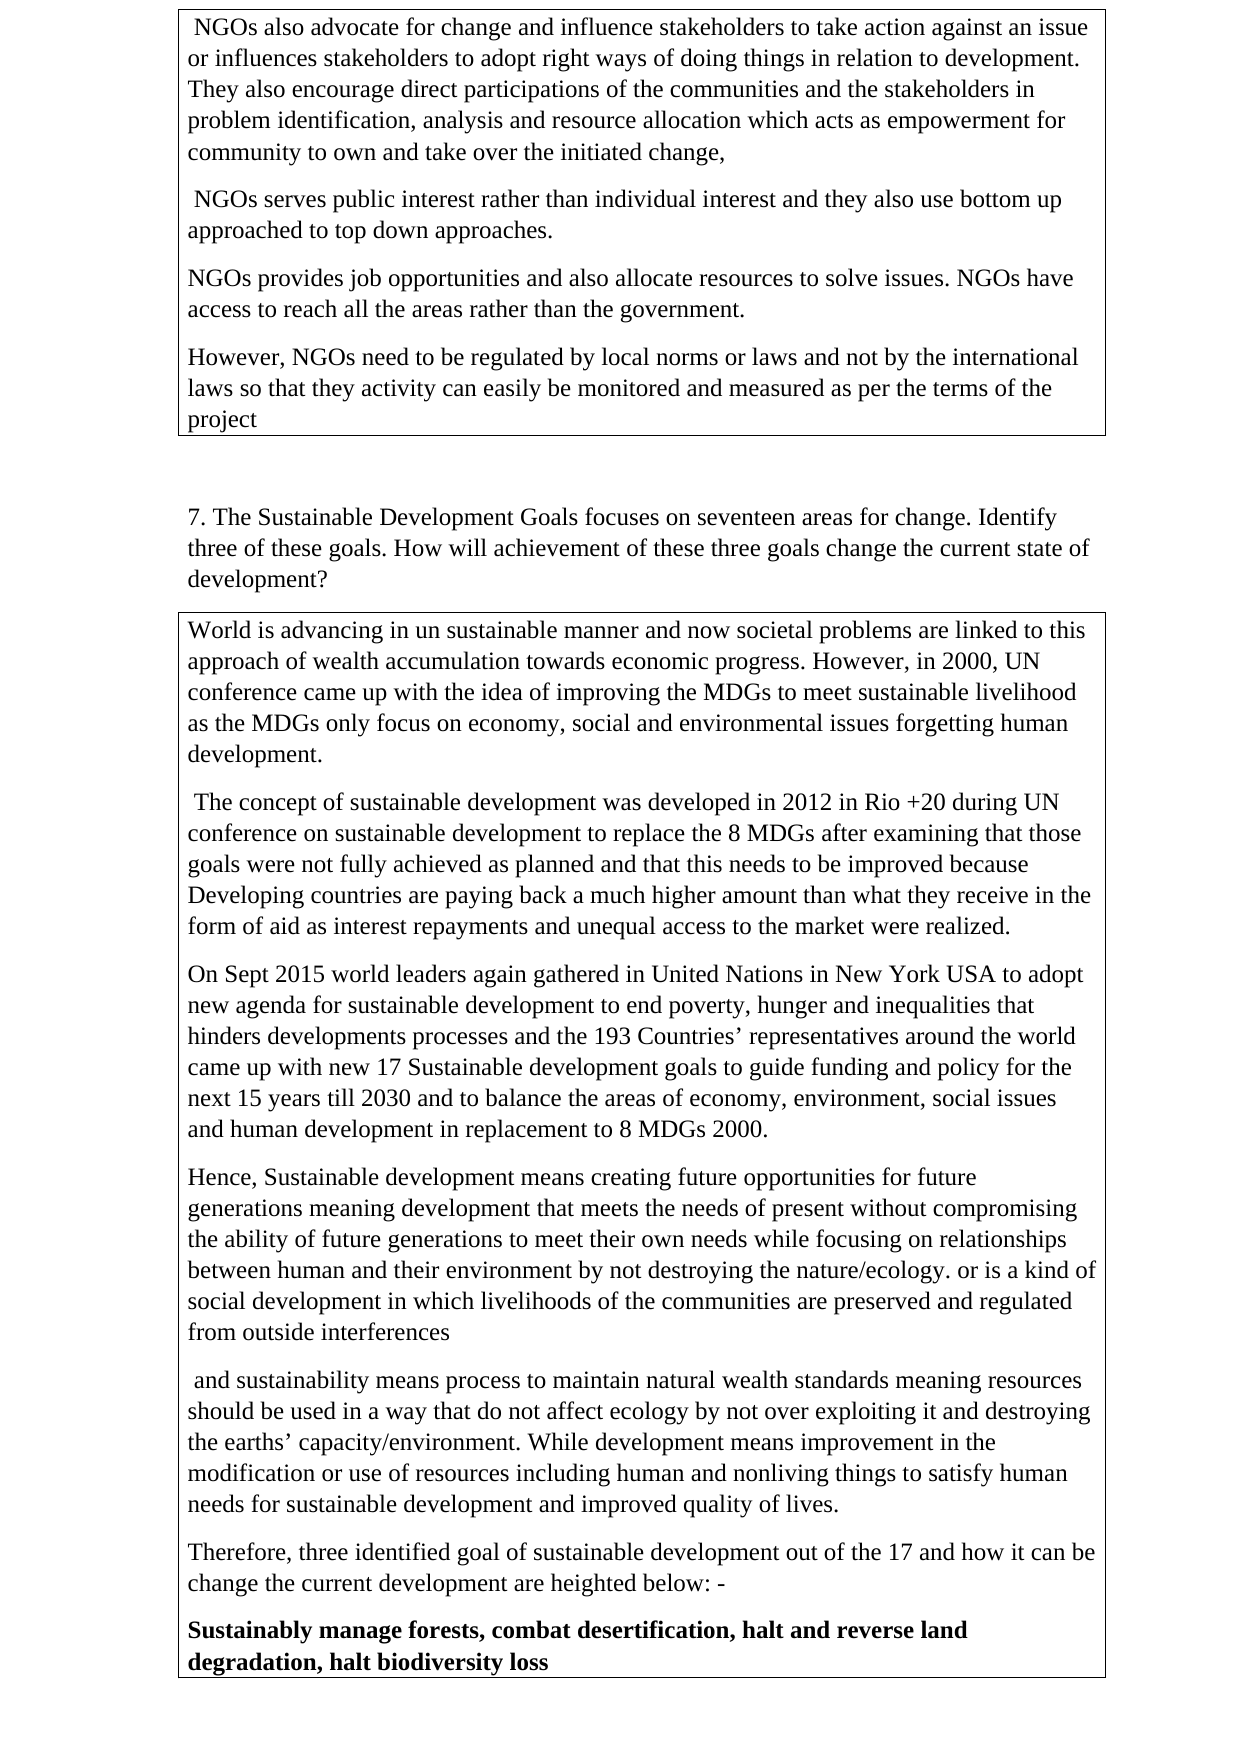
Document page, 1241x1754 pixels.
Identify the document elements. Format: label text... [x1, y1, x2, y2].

text NGOs also advocate for change and influence stakeholders to take action against an issue or influences stakeholders to adopt right ways of doing things in relation to development. They also encourage direct participations of the communities and the stakeholders in problem identification, analysis and resource allocation which acts as empowerment for community to own and take over the initiated change, [179, 10, 1105, 165]
list The Sustainable Development Goals focuses on seventeen areas for change. Identify three of these goals. How will achievement of these three goals change the current state of development? [187, 502, 1097, 593]
text and sustainability means process to maintain natural wealth standards meaning resources should be used in a way that do not affect ecology by not over exploiting it and destroying the earths’ capacity/environment. While development means improvement in the modification or use of resources including human and nonliving things to satisfy human needs for sustainable development and improved quality of lives. [179, 1362, 1105, 1518]
text The concept of sustainable development was developed in 2012 in Rio +20 during UN conference on sustainable development to replace the 8 MDGs after examining that those goals were not fully achieved as planned and that this needs to be improved because Developing countries are paying back a much higher amount than what they receive in the form of aid as interest repayments and unequal access to the market were realized. [179, 784, 1105, 940]
text Therefore, three identified goal of sustainable development out of the 17 and how it can be change the current development are heighted below: - [179, 1534, 1105, 1597]
text NGOs serves public interest rather than individual interest and they also use bottom up approached to top down approaches. [179, 181, 1105, 244]
text Sustainably manage forests, combat desertification, halt and reverse land degradation, halt biodiversity loss [179, 1612, 1105, 1677]
text However, NGOs need to be regulated by local norms or laws and not by the international laws so that they activity can easily be monitored and measured as per the terms of the project [179, 339, 1105, 435]
text Hence, Sustainable development means creating future opportunities for future generations meaning development that meets the needs of present without compromising the ability of future generations to meet their own needs while focusing on relationships between human and their environment by not destroying the nature/ecology. or is a kind of social development in which livelihoods of the communities are preserved and regulated from outside interferences [179, 1159, 1105, 1346]
text NGOs provides job opportunities and also allocate resources to solve issues. NGOs have access to reach all the areas rather than the government. [179, 260, 1105, 323]
text On Sept 2015 world leaders again gathered in United Nations in New York USA to adopt new agenda for sustainable development to end poverty, hunger and inequalities that hinders developments processes and the 193 Countries’ representatives around the world came up with new 17 Sustainable development goals to guide funding and policy for the next 15 years till 2030 and to balance the areas of economy, environment, social issues and human development in replacement to 8 MDGs 2000. [179, 956, 1105, 1143]
text World is advancing in un sustainable manner and now societal problems are linked to this approach of wealth accumulation towards economic progress. However, in 2000, UN conference came up with the idea of improving the MDGs to meet sustainable livelihood as the MDGs only focus on economy, social and environmental issues forgetting human development. [179, 613, 1105, 768]
